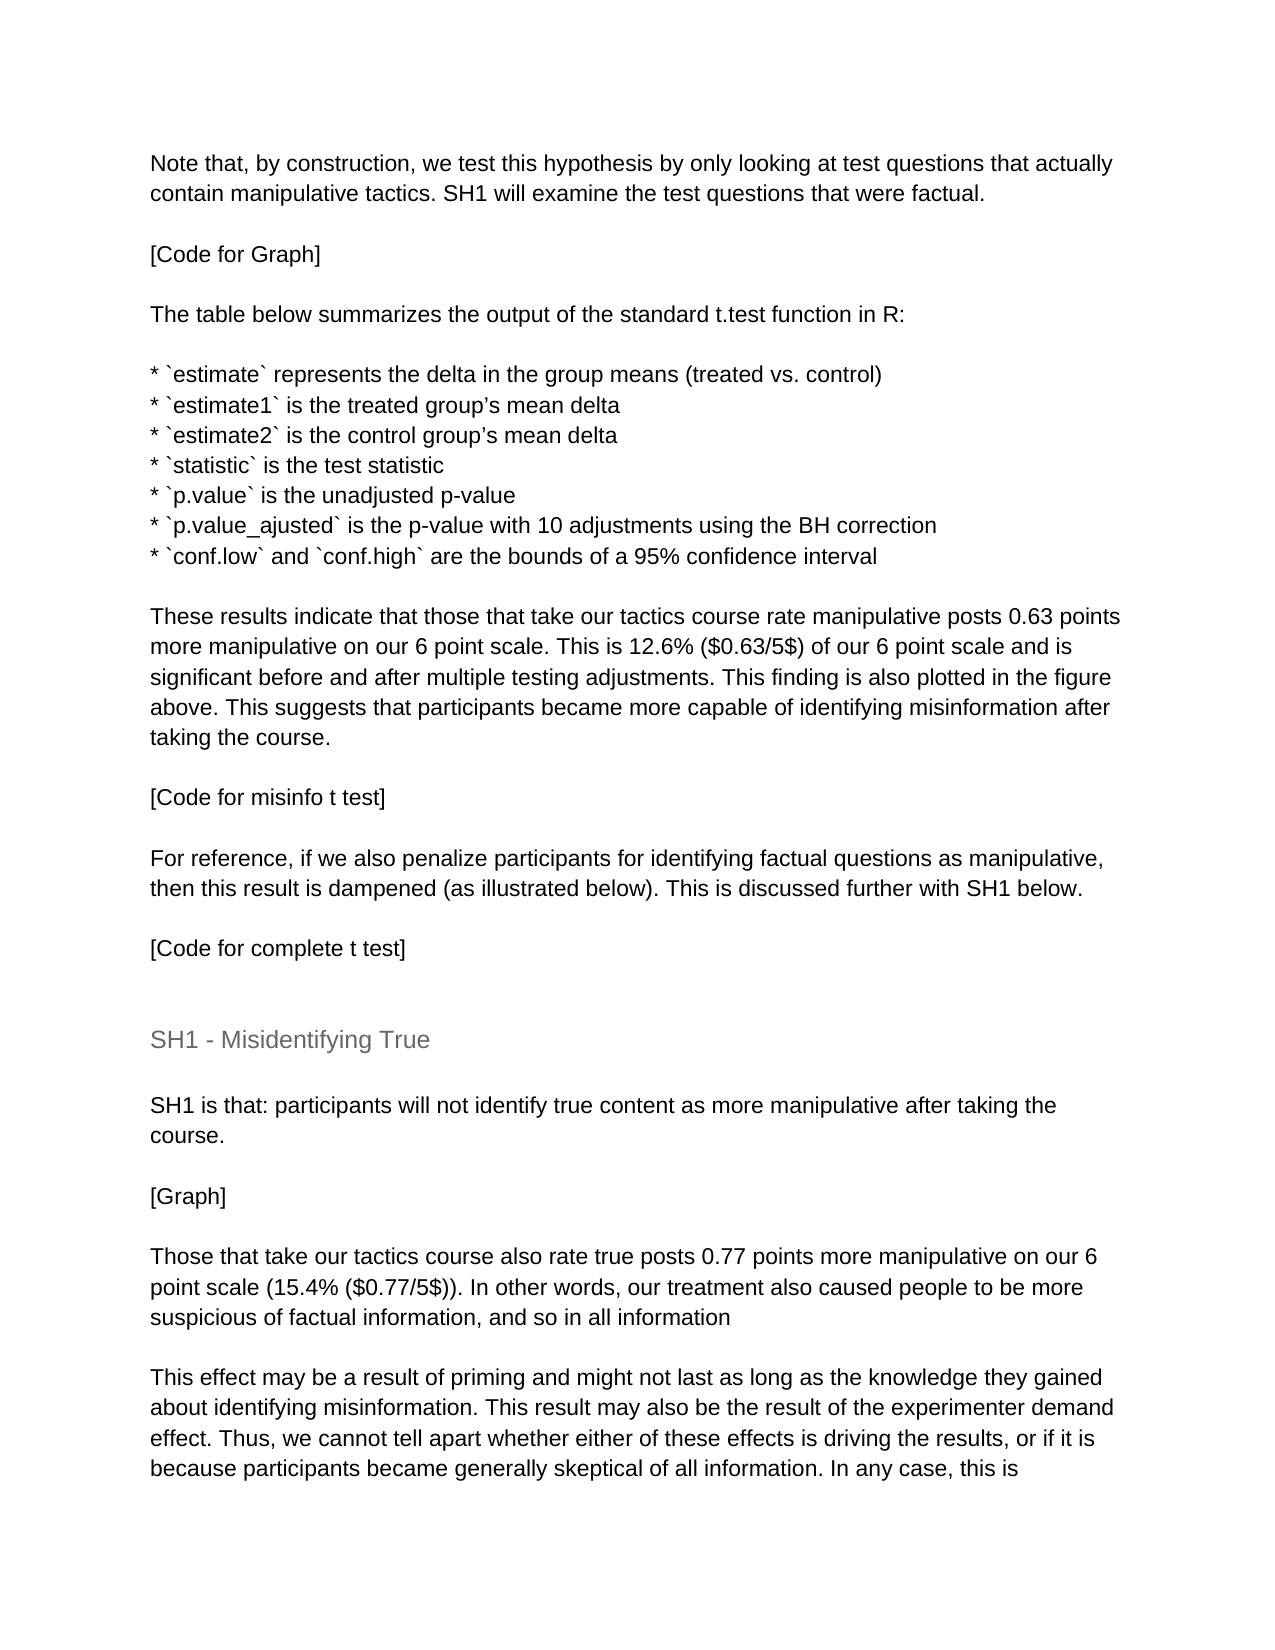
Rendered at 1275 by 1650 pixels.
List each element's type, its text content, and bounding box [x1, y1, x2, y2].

text [Graph] [150, 1183, 1125, 1209]
text * `estimate2` is the control group’s mean delta [150, 422, 1125, 448]
text * `statistic` is the test statistic [150, 452, 1125, 478]
text For reference, if we also penalize participants for identifying factual questions as manipulative, then this result is dampened (as illustrated below). This is discussed further with SH1 below. [150, 845, 1125, 901]
text * `conf.low` and `conf.high` are the bounds of a 95% confidence interval [150, 543, 1125, 569]
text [150, 1364, 1125, 1481]
text * `p.value_ajusted` is the p-value with 10 adjustments using the BH correction [150, 512, 1125, 539]
text These results indicate that those that take our tactics course rate manipulative posts 0.63 points more manipulative on our 6 point scale. This is 12.6% ($0.63/5$) of our 6 point scale and is significant before and after multiple testing adjustments. This finding is also plotted in the figure above. This suggests that participants became more capable of identifying misinformation after taking the course. [150, 603, 1125, 750]
text SH1 is that: participants will not identify true content as more manipulative after taking the course. [150, 1092, 1125, 1149]
text [Code for Graph] [150, 241, 1125, 267]
text Those that take our tactics course also rate true posts 0.77 points more manipulative on our 6 point scale (15.4% ($0.77/5$)). In other words, our treatment also caused people to be more suspicious of factual information, and so in all information [150, 1243, 1125, 1330]
text [Code for complete t test] [150, 935, 1125, 962]
text [Code for misinfo t test] [150, 784, 1125, 811]
text * `estimate` represents the delta in the group means (treated vs. control) [150, 361, 1125, 388]
text The table below summarizes the output of the standard t.test function in R: [150, 301, 1125, 327]
subtitle SH1 - Misidentifying True [150, 1025, 1125, 1054]
text * `p.value` is the unadjusted p-value [150, 482, 1125, 509]
text Note that, by construction, we test this hypothesis by only looking at test questions that actually contain manipulative tactics. SH1 will examine the test questions that were factual. [150, 150, 1125, 207]
text * `estimate1` is the treated group’s mean delta [150, 392, 1125, 418]
